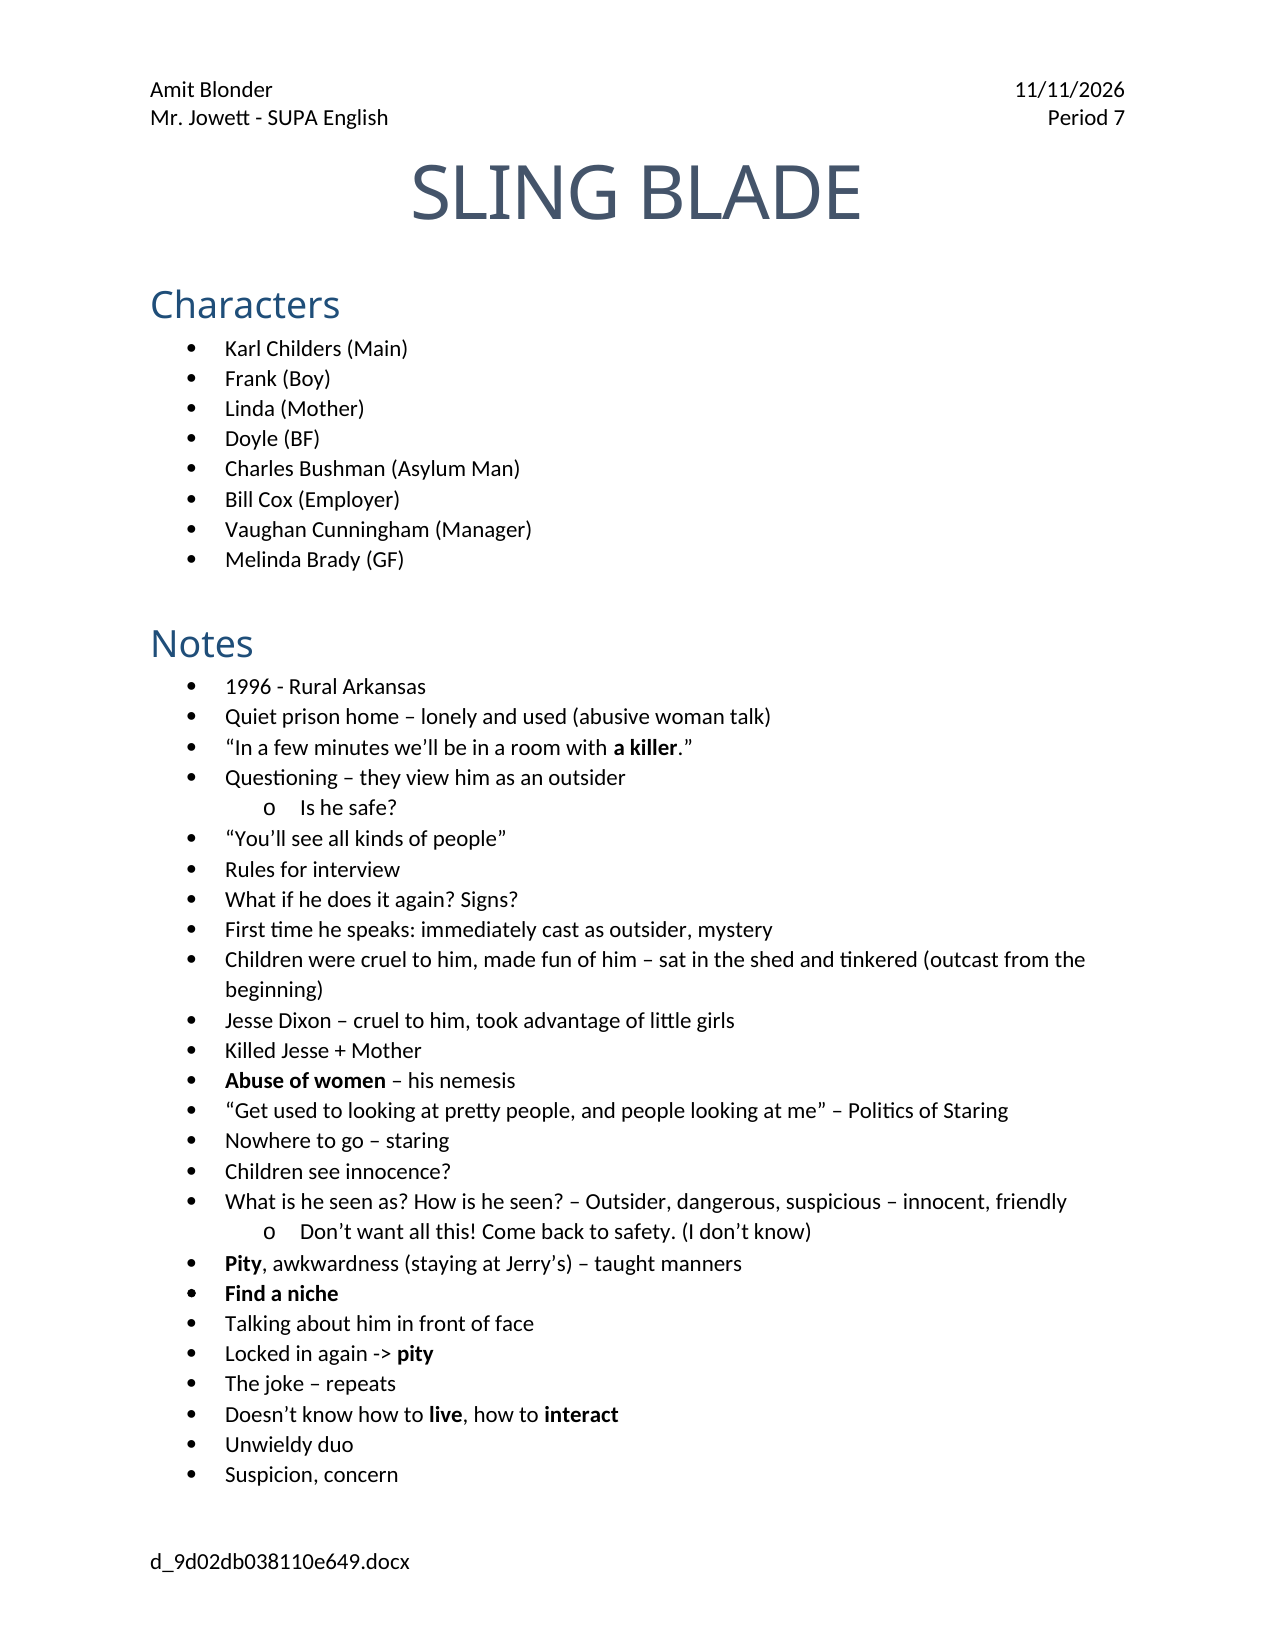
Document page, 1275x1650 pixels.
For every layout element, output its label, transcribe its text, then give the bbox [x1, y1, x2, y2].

list Quiet prison home – lonely and used (abusive woman talk) [187, 702, 1125, 730]
list Children were cruel to him, made fun of him – sat in the shed and tinkered (outcast from the beginning) [187, 945, 1125, 1003]
list Locked in again -> pity [187, 1339, 1125, 1367]
list Unwieldy duo [187, 1430, 1125, 1458]
list Charles Bushman (Asylum Man) [187, 454, 1125, 482]
list Frank (Boy) [187, 364, 1125, 392]
list Suspicion, concern [187, 1460, 1125, 1488]
list “In a few minutes we’ll be in a room with a killer.” [187, 733, 1125, 761]
list Doesn’t know how to live, how to interact [187, 1400, 1125, 1428]
list Vaughan Cunningham (Manager) [187, 515, 1125, 543]
list Is he safe? [262, 793, 1125, 822]
list Abuse of women – his nemesis [187, 1066, 1125, 1094]
list First time he speaks: immediately cast as outsider, mystery [187, 915, 1125, 943]
list “Get used to looking at pretty people, and people looking at me” – Politics of Staring [187, 1096, 1125, 1124]
list Pity, awkwardness (staying at Jerry’s) – taught manners [187, 1249, 1125, 1277]
list Children see innocence? [187, 1157, 1125, 1185]
list Don’t want all this! Come back to safety. (I don’t know) [262, 1217, 1125, 1246]
list Doyle (BF) [187, 424, 1125, 452]
list What if he does it again? Signs? [187, 885, 1125, 913]
list Rules for interview [187, 855, 1125, 883]
list Bill Cox (Employer) [187, 485, 1125, 513]
list What is he seen as? How is he seen? – Outsider, dangerous, suspicious – innocent, friendly [187, 1187, 1125, 1215]
list The joke – repeats [187, 1369, 1125, 1397]
list “You’ll see all kinds of people” [187, 824, 1125, 852]
title Sling Blade [150, 150, 1125, 237]
subtitle Characters [150, 278, 1125, 329]
list Linda (Mother) [187, 394, 1125, 422]
subtitle Notes [150, 617, 1125, 668]
list Karl Childers (Main) [187, 334, 1125, 362]
list Nowhere to go – staring [187, 1127, 1125, 1154]
list Jesse Dixon – cruel to him, took advantage of little girls [187, 1006, 1125, 1034]
list 1996 - Rural Arkansas [187, 672, 1125, 700]
list Killed Jesse + Mother [187, 1036, 1125, 1064]
list Talking about him in front of face [187, 1309, 1125, 1337]
list Questioning – they view him as an outsider [187, 763, 1125, 791]
list Melinda Brady (GF) [187, 545, 1125, 573]
list Find a niche [187, 1279, 1125, 1307]
